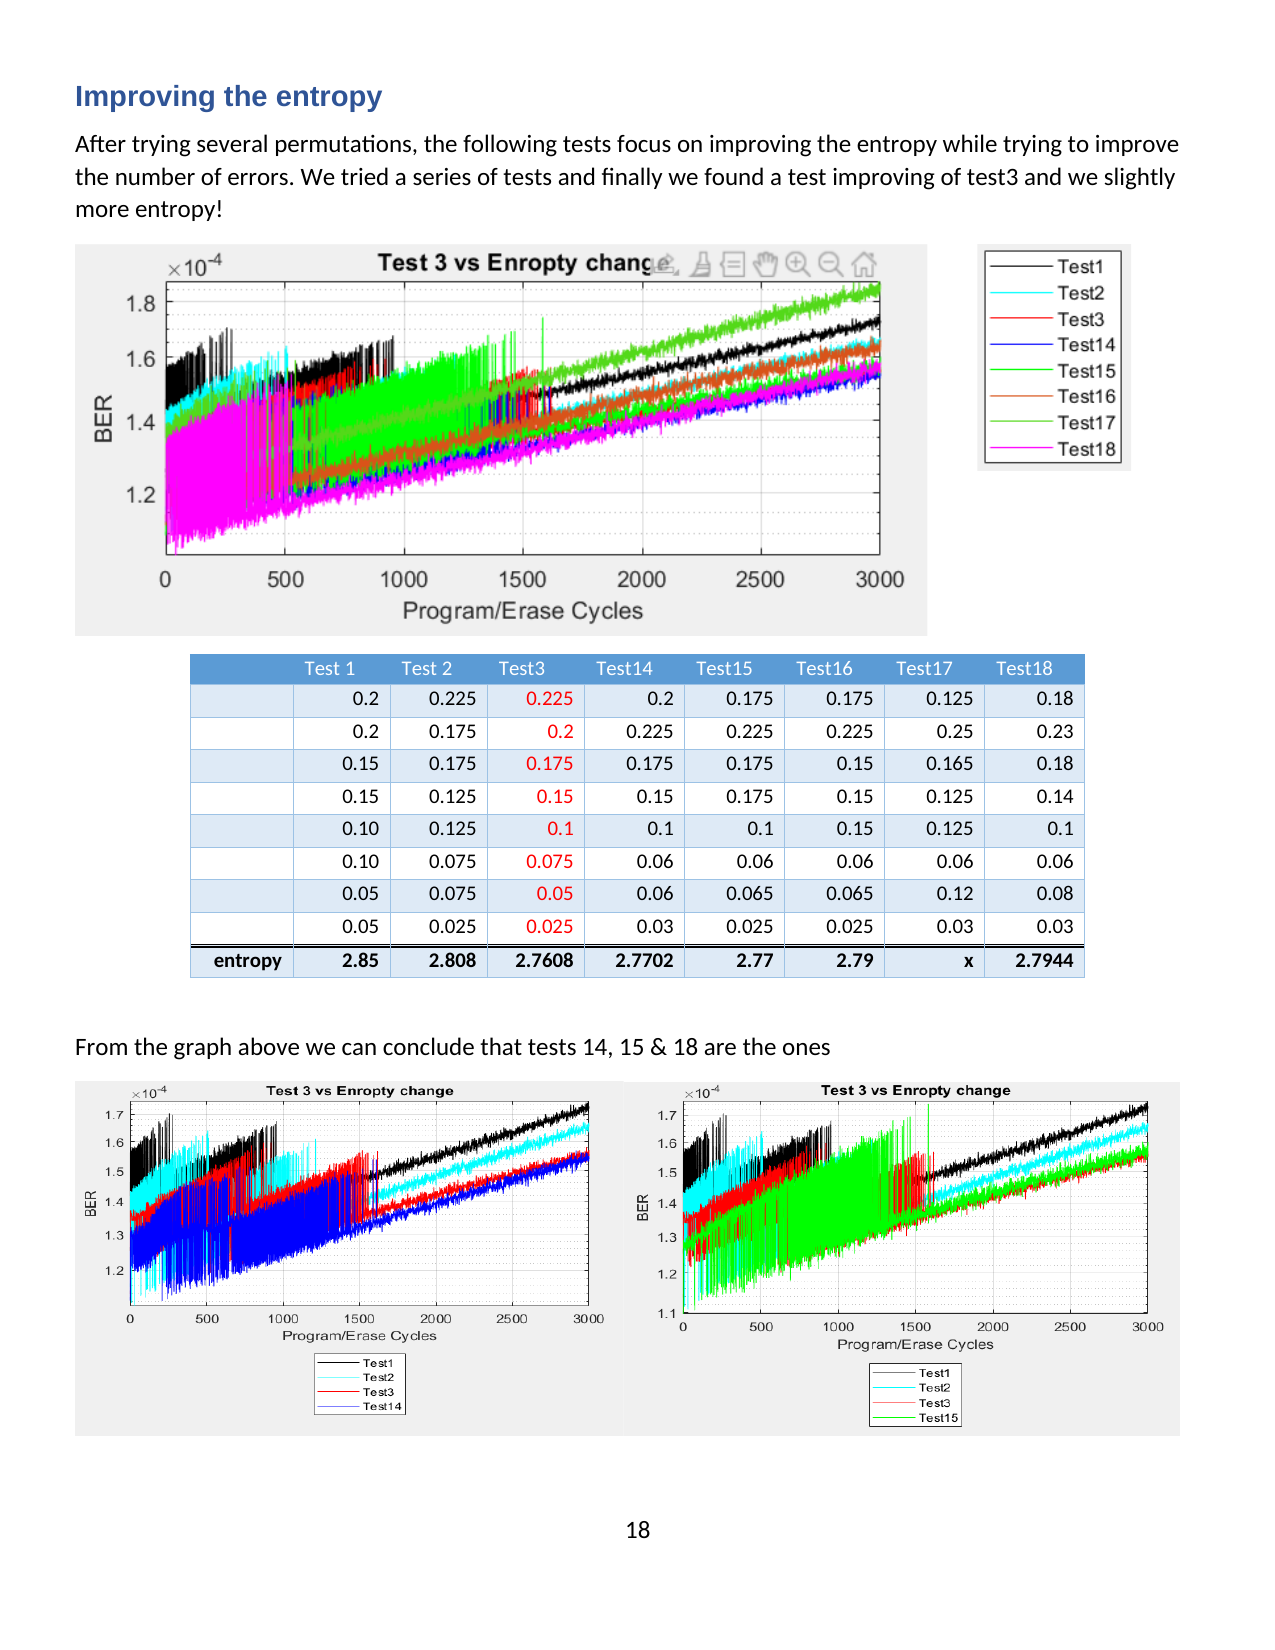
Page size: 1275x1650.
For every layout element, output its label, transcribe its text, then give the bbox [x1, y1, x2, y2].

table_cell 0.225 [785, 718, 884, 749]
table_cell 0.15 [785, 783, 884, 814]
table_cell 0.065 [685, 880, 784, 912]
table_cell 0.175 [488, 750, 584, 782]
table_header Test18 [985, 655, 1084, 684]
table_cell 0.15 [294, 783, 390, 814]
table_header [191, 655, 293, 684]
table_cell 0.175 [685, 750, 784, 782]
table_cell 0.18 [985, 685, 1084, 717]
table_cell [191, 685, 293, 717]
table_header Test 1 [294, 655, 390, 684]
table_cell 2.77 [685, 948, 784, 977]
table_cell 0.225 [391, 685, 487, 717]
table_cell 0.10 [294, 815, 390, 847]
table_header Test3 [488, 655, 584, 684]
table_cell [191, 783, 293, 814]
table_cell 0.06 [585, 880, 684, 912]
table_cell 0.2 [294, 718, 390, 749]
table_cell 0.23 [985, 718, 1084, 749]
table_cell 0.05 [294, 880, 390, 912]
table_cell 0.06 [585, 848, 684, 879]
table_cell [191, 718, 293, 749]
table_cell 0.125 [885, 815, 984, 847]
table_cell 0.15 [785, 815, 884, 847]
table_cell [191, 880, 293, 912]
table_cell 0.1 [488, 815, 584, 847]
table_cell 0.2 [585, 685, 684, 717]
table_cell [191, 913, 293, 944]
table_header Test16 [785, 655, 884, 684]
table_cell 0.14 [985, 783, 1084, 814]
table_cell [191, 750, 293, 782]
table_cell 0.03 [885, 913, 984, 944]
table_cell 0.175 [685, 685, 784, 717]
table_header Test17 [885, 655, 984, 684]
table_cell 0.25 [885, 718, 984, 749]
table_cell [191, 848, 293, 879]
table_cell 0.15 [488, 783, 584, 814]
text From the graph above we can conclude that tests 14, 15 & 18 are the ones [75, 1031, 1200, 1061]
table_cell 0.225 [585, 718, 684, 749]
table_cell 0.12 [885, 880, 984, 912]
table_cell 0.1 [685, 815, 784, 847]
table_cell 0.125 [391, 783, 487, 814]
table_cell 0.125 [391, 815, 487, 847]
table_cell 2.79 [785, 948, 884, 977]
table_cell 0.175 [391, 750, 487, 782]
table_cell 0.025 [785, 913, 884, 944]
table_cell 0.03 [585, 913, 684, 944]
table_cell 0.06 [685, 848, 784, 879]
table_cell 0.05 [294, 913, 390, 944]
table_cell 0.15 [785, 750, 884, 782]
table_cell 0.2 [488, 718, 584, 749]
table_cell 0.15 [294, 750, 390, 782]
table_cell 0.03 [985, 913, 1084, 944]
subtitle Improving the entropy [75, 79, 1200, 113]
table_cell entropy [191, 948, 293, 977]
table_cell 0.175 [391, 718, 487, 749]
table_cell 0.15 [585, 783, 684, 814]
table_cell 0.05 [488, 880, 584, 912]
text After trying several permutations, the following tests focus on improving the entropy while trying to improve the number of errors. We tried a series of tests and finally we found a test improving of test3 and we slightly more entropy! [75, 128, 1200, 224]
table_header Test 2 [391, 655, 487, 684]
table_cell 0.06 [885, 848, 984, 879]
table_cell 2.808 [391, 948, 487, 977]
table_cell 0.225 [685, 718, 784, 749]
table_cell 0.075 [391, 848, 487, 879]
table_cell 0.075 [488, 848, 584, 879]
table_cell 0.075 [391, 880, 487, 912]
picture [75, 1080, 1180, 1436]
picture [977, 244, 1132, 471]
table_cell 0.065 [785, 880, 884, 912]
table_cell 0.10 [294, 848, 390, 879]
table_cell 0.025 [685, 913, 784, 944]
table_cell 0.06 [785, 848, 884, 879]
table_cell 0.175 [785, 685, 884, 717]
table_cell [191, 815, 293, 847]
table_cell 0.025 [488, 913, 584, 944]
table_cell 0.08 [985, 880, 1084, 912]
table_cell x [885, 948, 984, 977]
table_header Test15 [685, 655, 784, 684]
table_cell 2.85 [294, 948, 390, 977]
table_cell 0.06 [985, 848, 1084, 879]
table_cell 0.175 [585, 750, 684, 782]
table_cell 0.1 [585, 815, 684, 847]
table_cell 2.7702 [585, 948, 684, 977]
table_cell 0.18 [985, 750, 1084, 782]
table_cell 0.175 [685, 783, 784, 814]
table_cell 0.125 [885, 783, 984, 814]
table_cell 0.2 [294, 685, 390, 717]
table_cell 0.125 [885, 685, 984, 717]
picture [75, 243, 928, 636]
table_cell 2.7944 [985, 948, 1084, 977]
table_cell 0.025 [391, 913, 487, 944]
table_cell 0.1 [985, 815, 1084, 847]
table_header Test14 [585, 655, 684, 684]
table_cell 0.165 [885, 750, 984, 782]
table_cell 0.225 [488, 685, 584, 717]
table_cell 2.7608 [488, 948, 584, 977]
